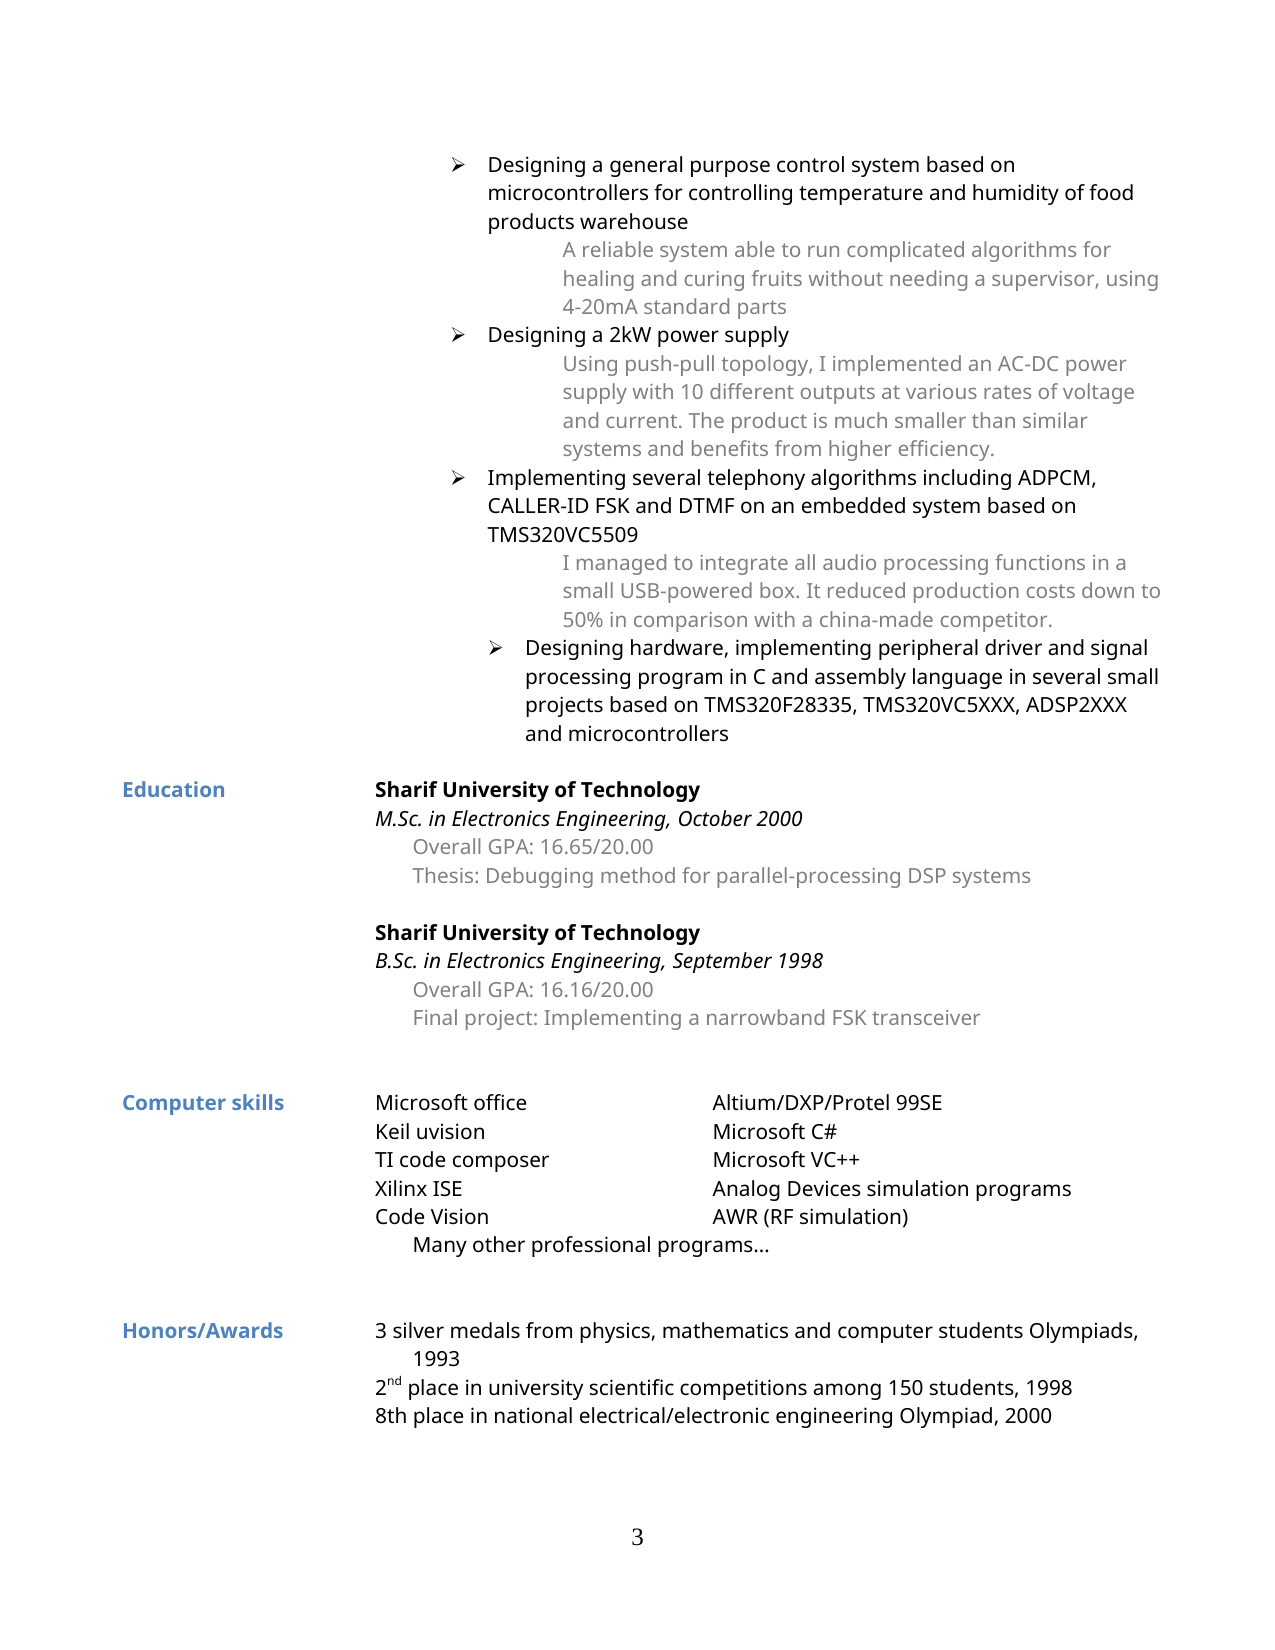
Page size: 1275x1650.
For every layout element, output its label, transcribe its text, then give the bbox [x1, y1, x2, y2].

text Education Sharif University of Technology [122, 776, 1162, 804]
text Thesis: Debugging method for parallel-processing DSP systems [375, 861, 1162, 889]
text Code Vision AWR (RF simulation) [187, 1202, 1162, 1231]
text B.Sc. in Electronics Engineering, September 1998 [187, 946, 1162, 975]
list Designing a general purpose control system based on microcontrollers for controlling temperature and humidity of food products warehouse [450, 150, 1162, 235]
text M.Sc. in Electronics Engineering, October 2000 [187, 804, 1162, 832]
text TI code composer Microsoft VC++ [187, 1145, 1162, 1174]
text Overall GPA: 16.16/20.00 [375, 975, 1162, 1003]
text Many other professional programs… [187, 1231, 1162, 1259]
text Sharif University of Technology [187, 918, 1162, 946]
list Designing a 2kW power supply [450, 321, 1162, 349]
list Using push-pull topology, I implemented an AC-DC power supply with 10 different outputs at various rates of voltage and current. The product is much smaller than similar systems and benefits from higher efficiency. [562, 349, 1162, 463]
list I managed to integrate all audio processing functions in a small USB-powered box. It reduced production costs down to 50% in comparison with a china-made competitor. [562, 548, 1162, 633]
text Computer skills Microsoft office Altium/DXP/Protel 99SE [122, 1088, 1162, 1117]
list Implementing several telephony algorithms including ADPCM, CALLER-ID FSK and DTMF on an embedded system based on TMS320VC5509 [450, 463, 1162, 548]
text Keil uvision Microsoft C# [122, 1117, 1162, 1145]
text 8th place in national electrical/electronic engineering Olympiad, 2000 [187, 1401, 1162, 1430]
text 2nd place in university scientific competitions among 150 students, 1998 [187, 1373, 1162, 1401]
list Designing hardware, implementing peripheral driver and signal processing program in C and assembly language in several small projects based on TMS320F28335, TMS320VC5XXX, ADSP2XXX and microcontrollers [487, 633, 1162, 747]
list A reliable system able to run complicated algorithms for healing and curing fruits without needing a supervisor, using 4-20mA standard parts [562, 235, 1162, 321]
text Honors/Awards 3 silver medals from physics, mathematics and computer students Olympiads, 1993 [122, 1316, 1162, 1373]
text Final project: Implementing a narrowband FSK transceiver [375, 1003, 1162, 1032]
text Xilinx ISE Analog Devices simulation programs [187, 1174, 1162, 1202]
text Overall GPA: 16.65/20.00 [375, 832, 1162, 861]
